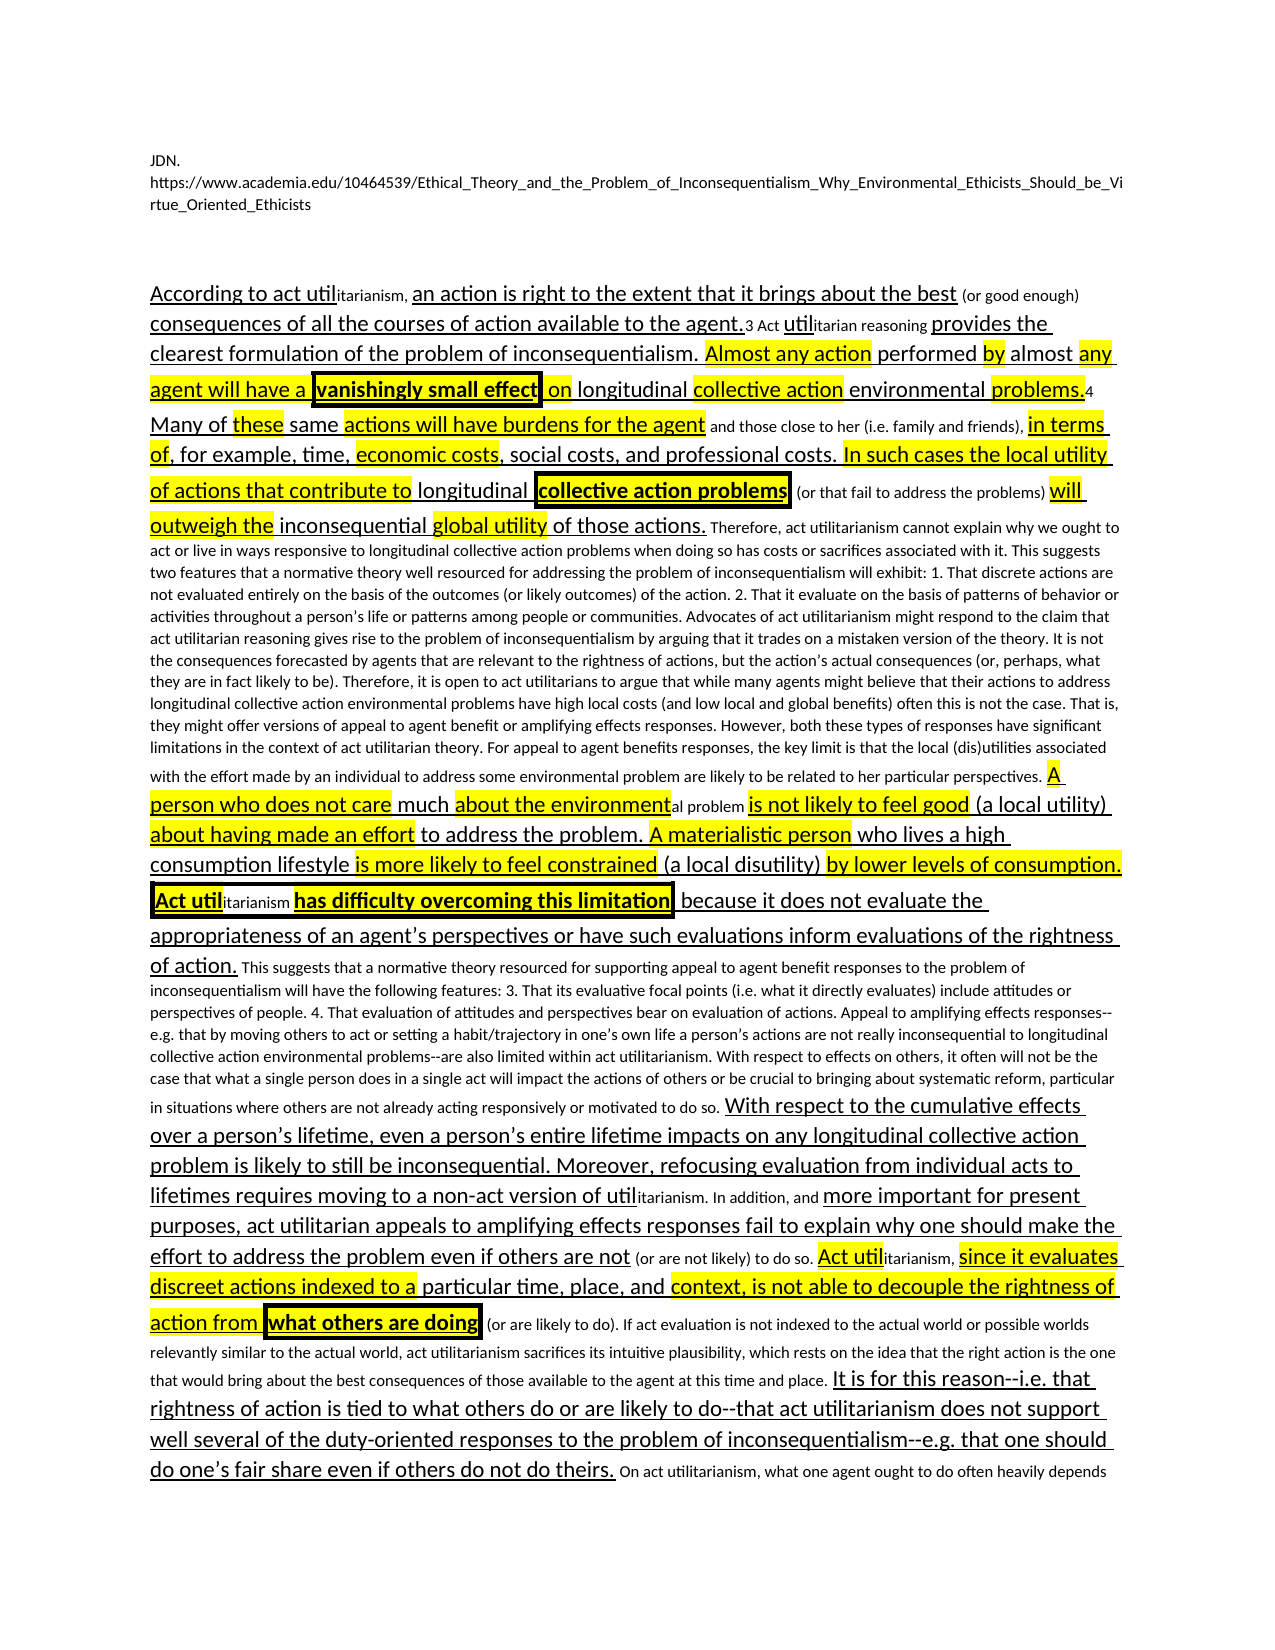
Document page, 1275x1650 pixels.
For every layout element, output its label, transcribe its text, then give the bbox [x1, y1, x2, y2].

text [150, 150, 1125, 214]
